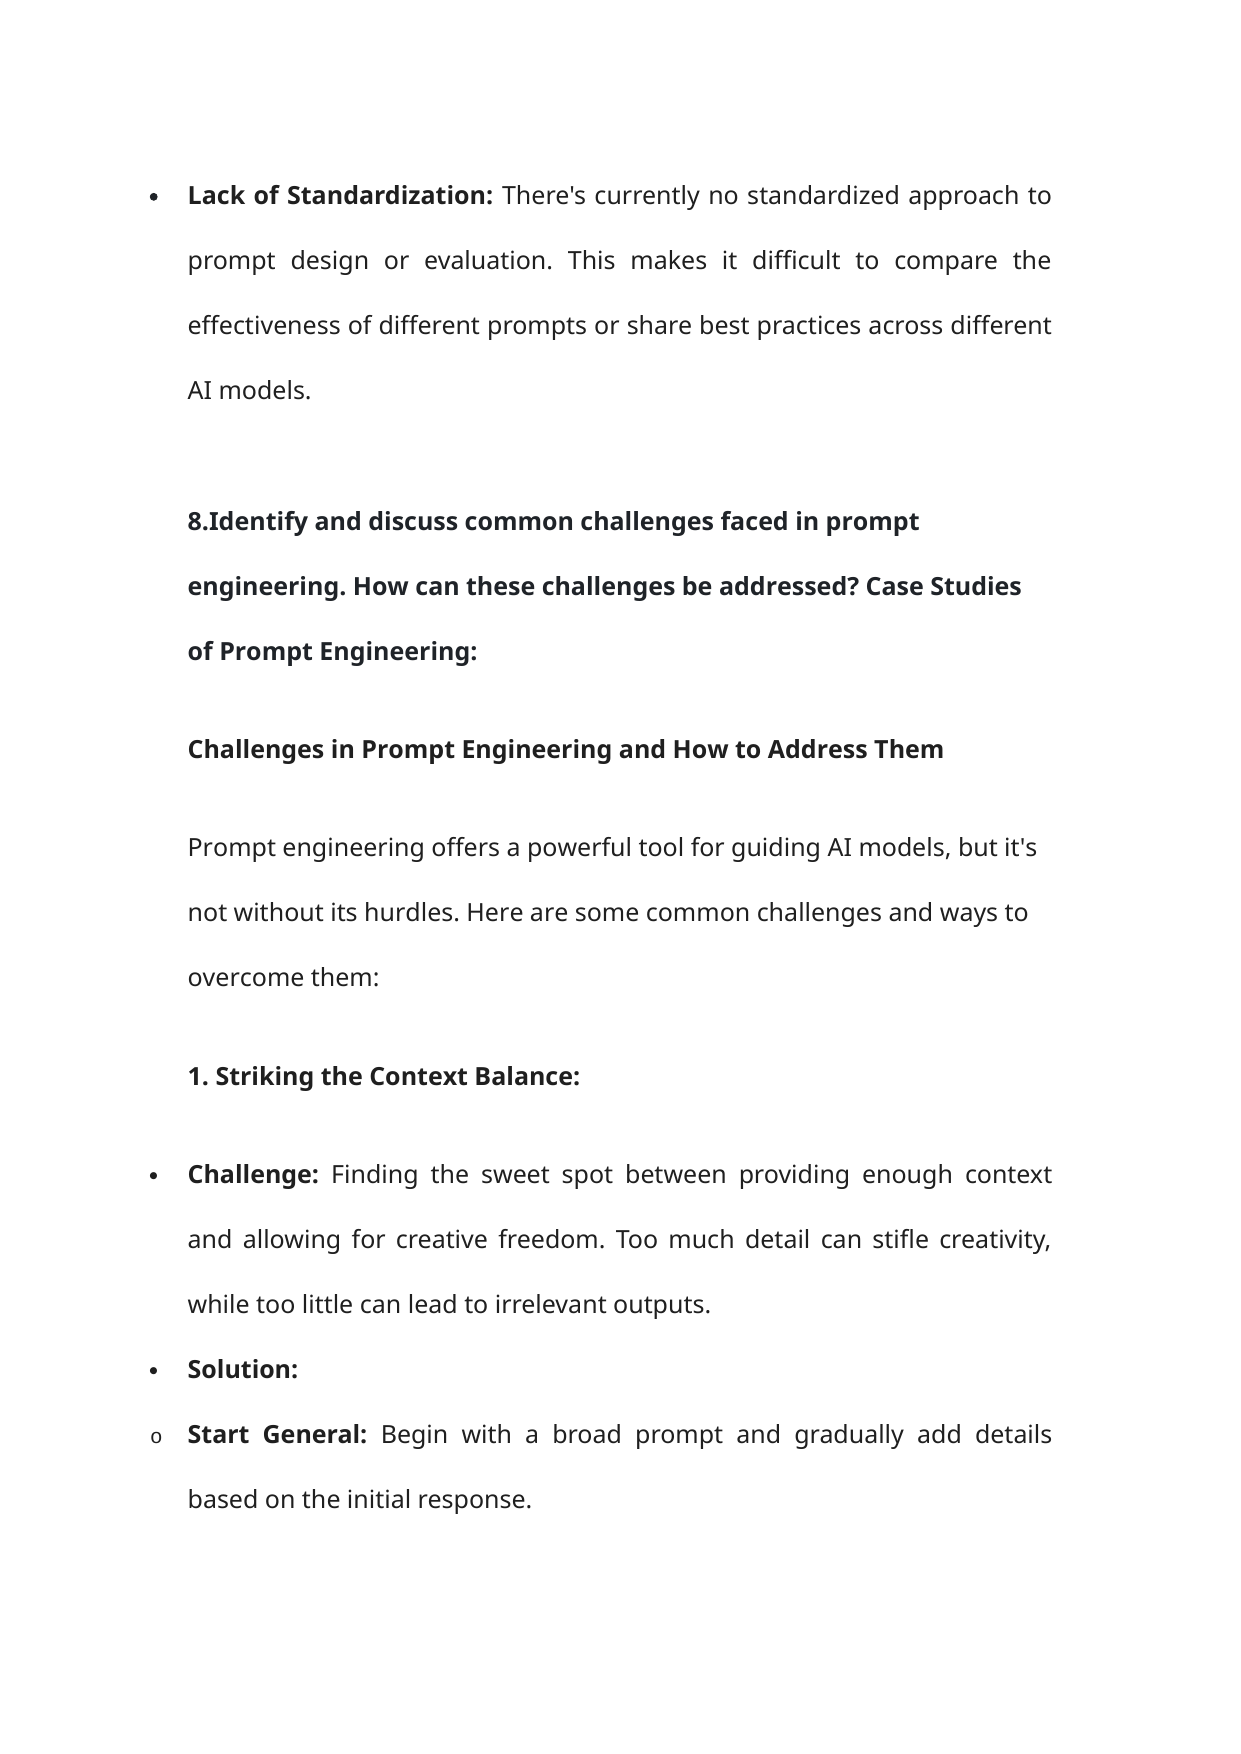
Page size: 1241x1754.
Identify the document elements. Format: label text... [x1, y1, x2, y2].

text 1. Striking the Context Balance: [187, 1043, 1053, 1108]
list Start General: Begin with a broad prompt and gradually add details based on the initial response. [150, 1401, 1053, 1531]
list Solution: [150, 1336, 1053, 1401]
list Challenge: Finding the sweet spot between providing enough context and allowing for creative freedom. Too much detail can stifle creativity, while too little can lead to irrelevant outputs. [150, 1141, 1053, 1336]
subtitle Challenges in Prompt Engineering and How to Address Them [187, 716, 1053, 781]
text 8.Identify and discuss common challenges faced in prompt engineering. How can these challenges be addressed? Case Studies of Prompt Engineering: [187, 488, 1053, 683]
list Lack of Standardization: There's currently no standardized approach to prompt design or evaluation. This makes it difficult to compare the effectiveness of different prompts or share best practices across different AI models. [150, 162, 1053, 422]
text Prompt engineering offers a powerful tool for guiding AI models, but it's not without its hurdles. Here are some common challenges and ways to overcome them: [187, 814, 1053, 1009]
